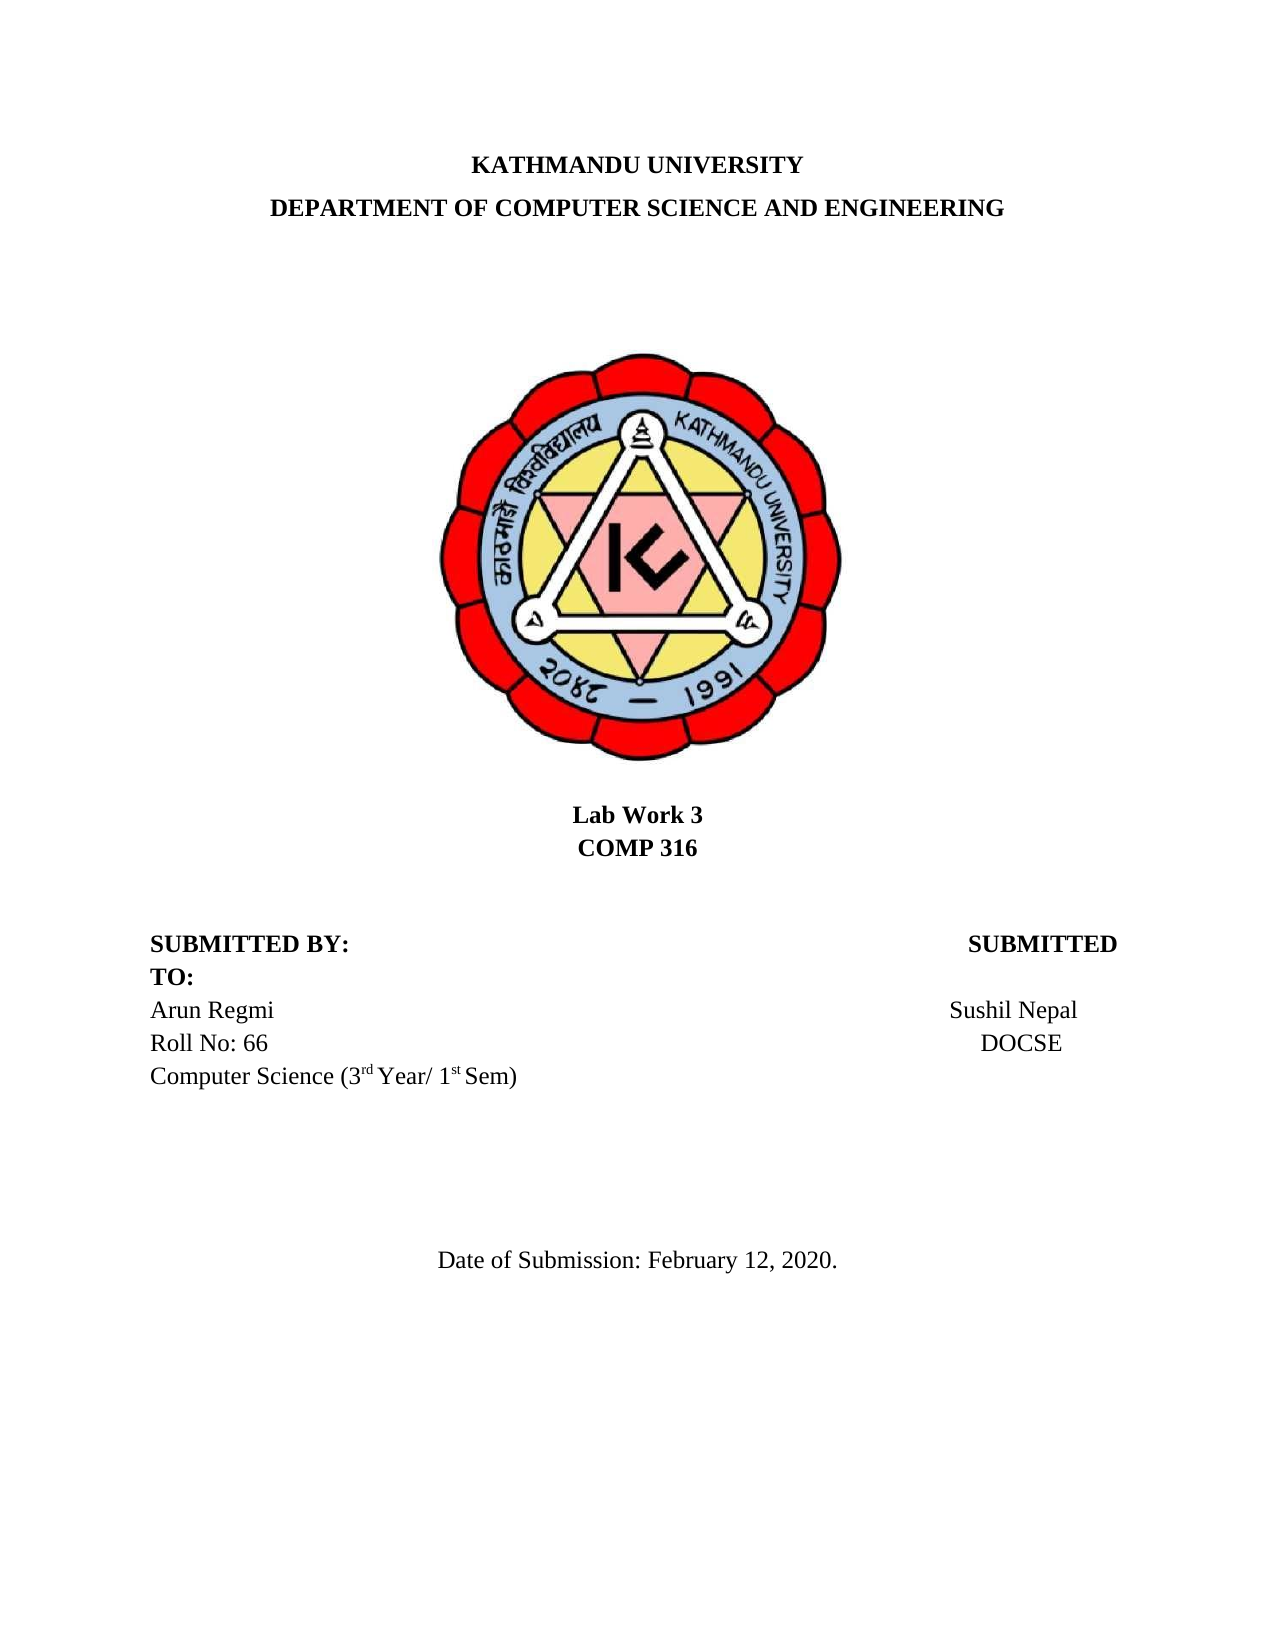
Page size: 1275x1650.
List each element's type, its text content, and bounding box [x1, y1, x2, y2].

text KATHMANDU UNIVERSITY [150, 150, 1125, 179]
text Lab Work 3 [150, 800, 1125, 829]
text Roll No: 66 DOCSE [150, 1028, 1125, 1057]
text DEPARTMENT OF COMPUTER SCIENCE AND ENGINEERING [150, 193, 1125, 222]
text Arun Regmi Sushil Nepal [150, 995, 1125, 1024]
picture [432, 349, 849, 766]
text COMP 316 [150, 833, 1125, 862]
text Date of Submission: February 12, 2020. [150, 1245, 1125, 1274]
text SUBMITTED BY: SUBMITTED TO: [150, 929, 1125, 991]
text Computer Science (3rd Year/ 1st Sem) [150, 1061, 1125, 1090]
